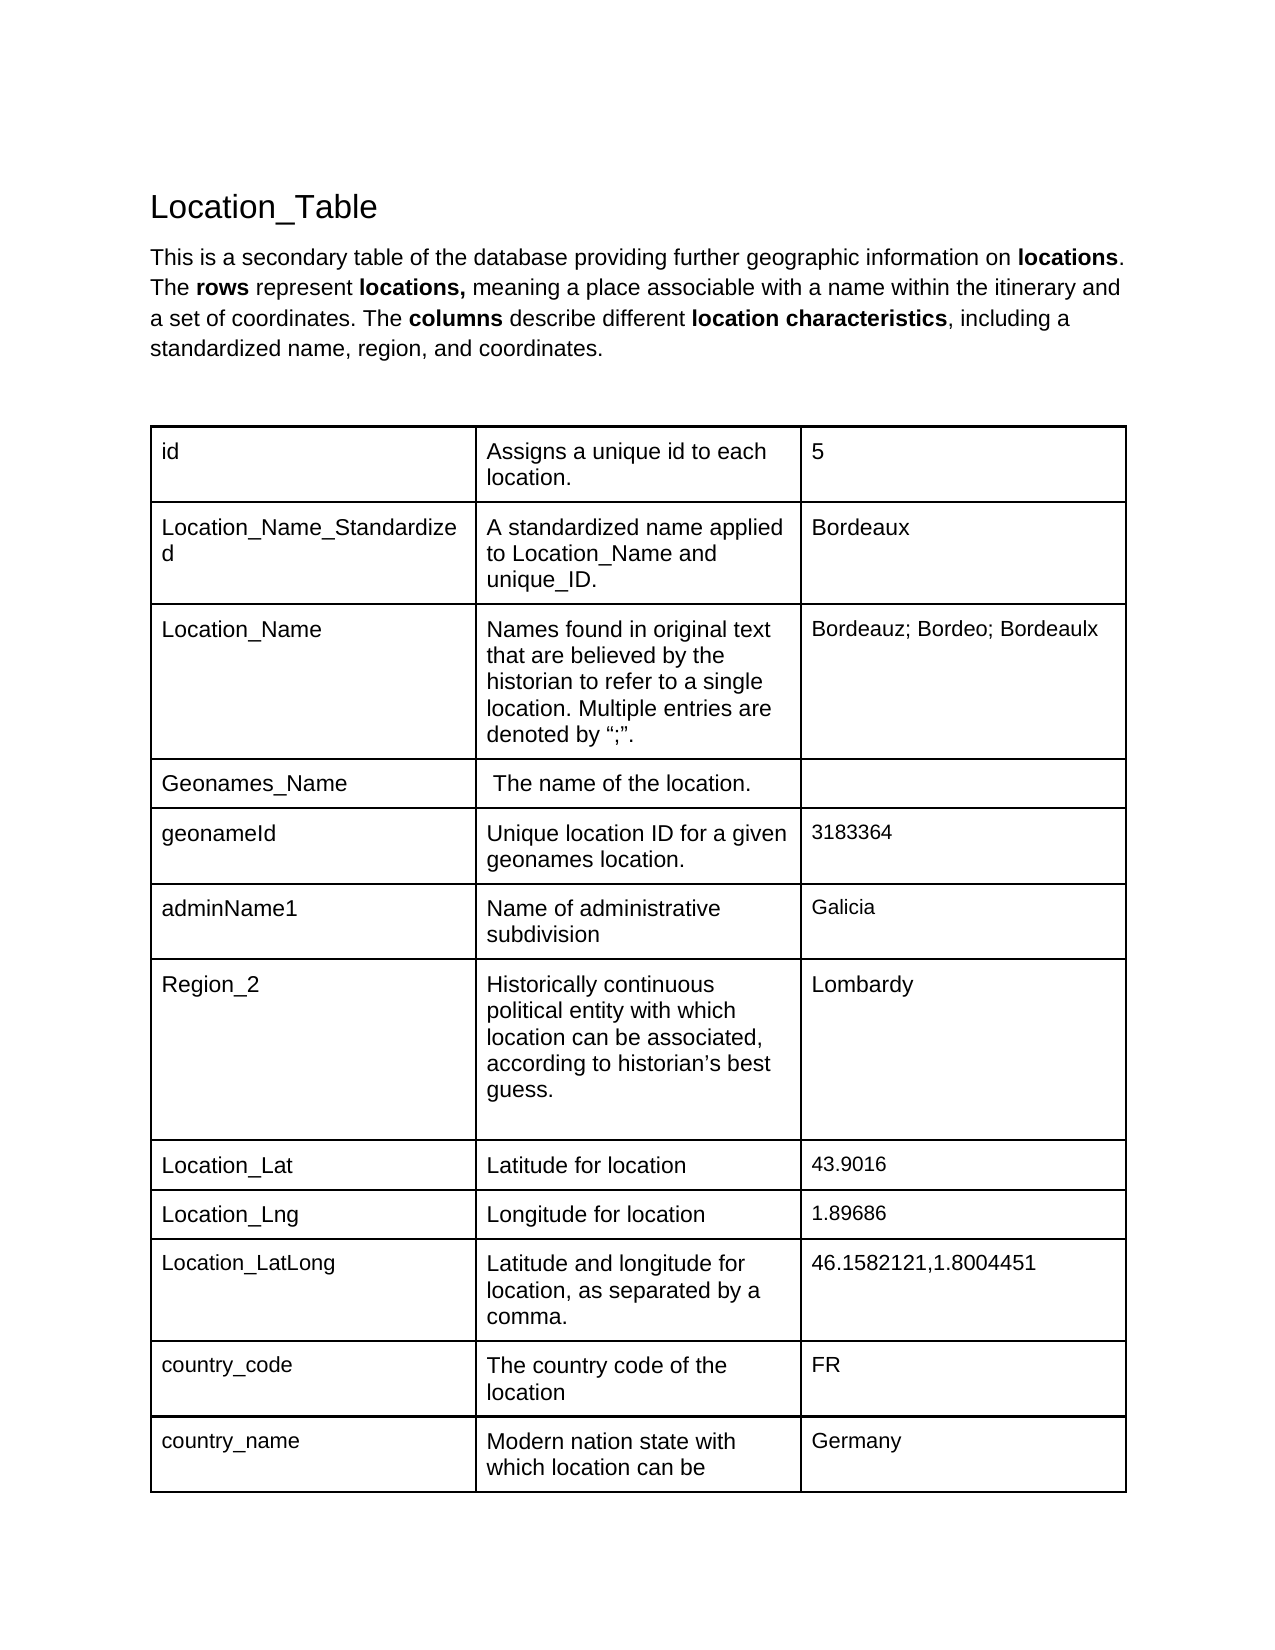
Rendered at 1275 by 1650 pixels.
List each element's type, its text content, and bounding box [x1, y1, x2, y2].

table_cell FR [802, 1342, 1125, 1415]
table_cell Bordeaux [802, 503, 1125, 603]
subtitle Location_Table [150, 187, 1125, 226]
table_cell Names found in original text that are believed by the historian to refer to a single location. Multiple entries are denoted by “;”. [477, 605, 800, 758]
table_cell country_code [152, 1342, 475, 1415]
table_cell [477, 1418, 800, 1491]
table_cell Latitude for location [477, 1141, 800, 1188]
table_cell Historically continuous political entity with which location can be associated, according to historian’s best guess. [477, 960, 800, 1139]
table_cell A standardized name applied to Location_Name and unique_ID. [477, 503, 800, 603]
table_cell Region_2 [152, 960, 475, 1139]
table_cell 43.9016 [802, 1141, 1125, 1188]
table_cell Lombardy [802, 960, 1125, 1139]
table_cell Geonames_Name [152, 760, 475, 807]
table_cell Longitude for location [477, 1191, 800, 1238]
table_cell The name of the location. [477, 760, 800, 807]
table_cell country_name [152, 1418, 475, 1491]
table_cell Location_Lng [152, 1191, 475, 1238]
table_cell Location_LatLong [152, 1240, 475, 1340]
table_cell Bordeauz; Bordeo; Bordeaulx [802, 605, 1125, 758]
table_cell 1.89686 [802, 1191, 1125, 1238]
table_cell Germany [802, 1418, 1125, 1491]
table_header Assigns a unique id to each location. [477, 428, 800, 501]
table_cell Latitude and longitude for location, as separated by a comma. [477, 1240, 800, 1340]
text This is a secondary table of the database providing further geographic information on locations. The rows represent locations, meaning a place associable with a name within the itinerary and a set of coordinates. The columns describe different location characteristics, including a standardized name, region, and coordinates. [150, 244, 1125, 361]
table_cell geonameId [152, 809, 475, 883]
table_cell adminName1 [152, 885, 475, 958]
table_cell [802, 760, 1125, 807]
table_cell Location_Lat [152, 1141, 475, 1188]
table_header 5 [802, 428, 1125, 501]
table_cell The country code of the location [477, 1342, 800, 1415]
table_cell Location_Name_Standardized [152, 503, 475, 603]
table_cell Name of administrative subdivision [477, 885, 800, 958]
table_cell Galicia [802, 885, 1125, 958]
table_cell Location_Name [152, 605, 475, 758]
table_cell Unique location ID for a given geonames location. [477, 809, 800, 883]
table_cell 3183364 [802, 809, 1125, 883]
table_cell 46.1582121,1.8004451 [802, 1240, 1125, 1340]
table_header id [152, 428, 475, 501]
